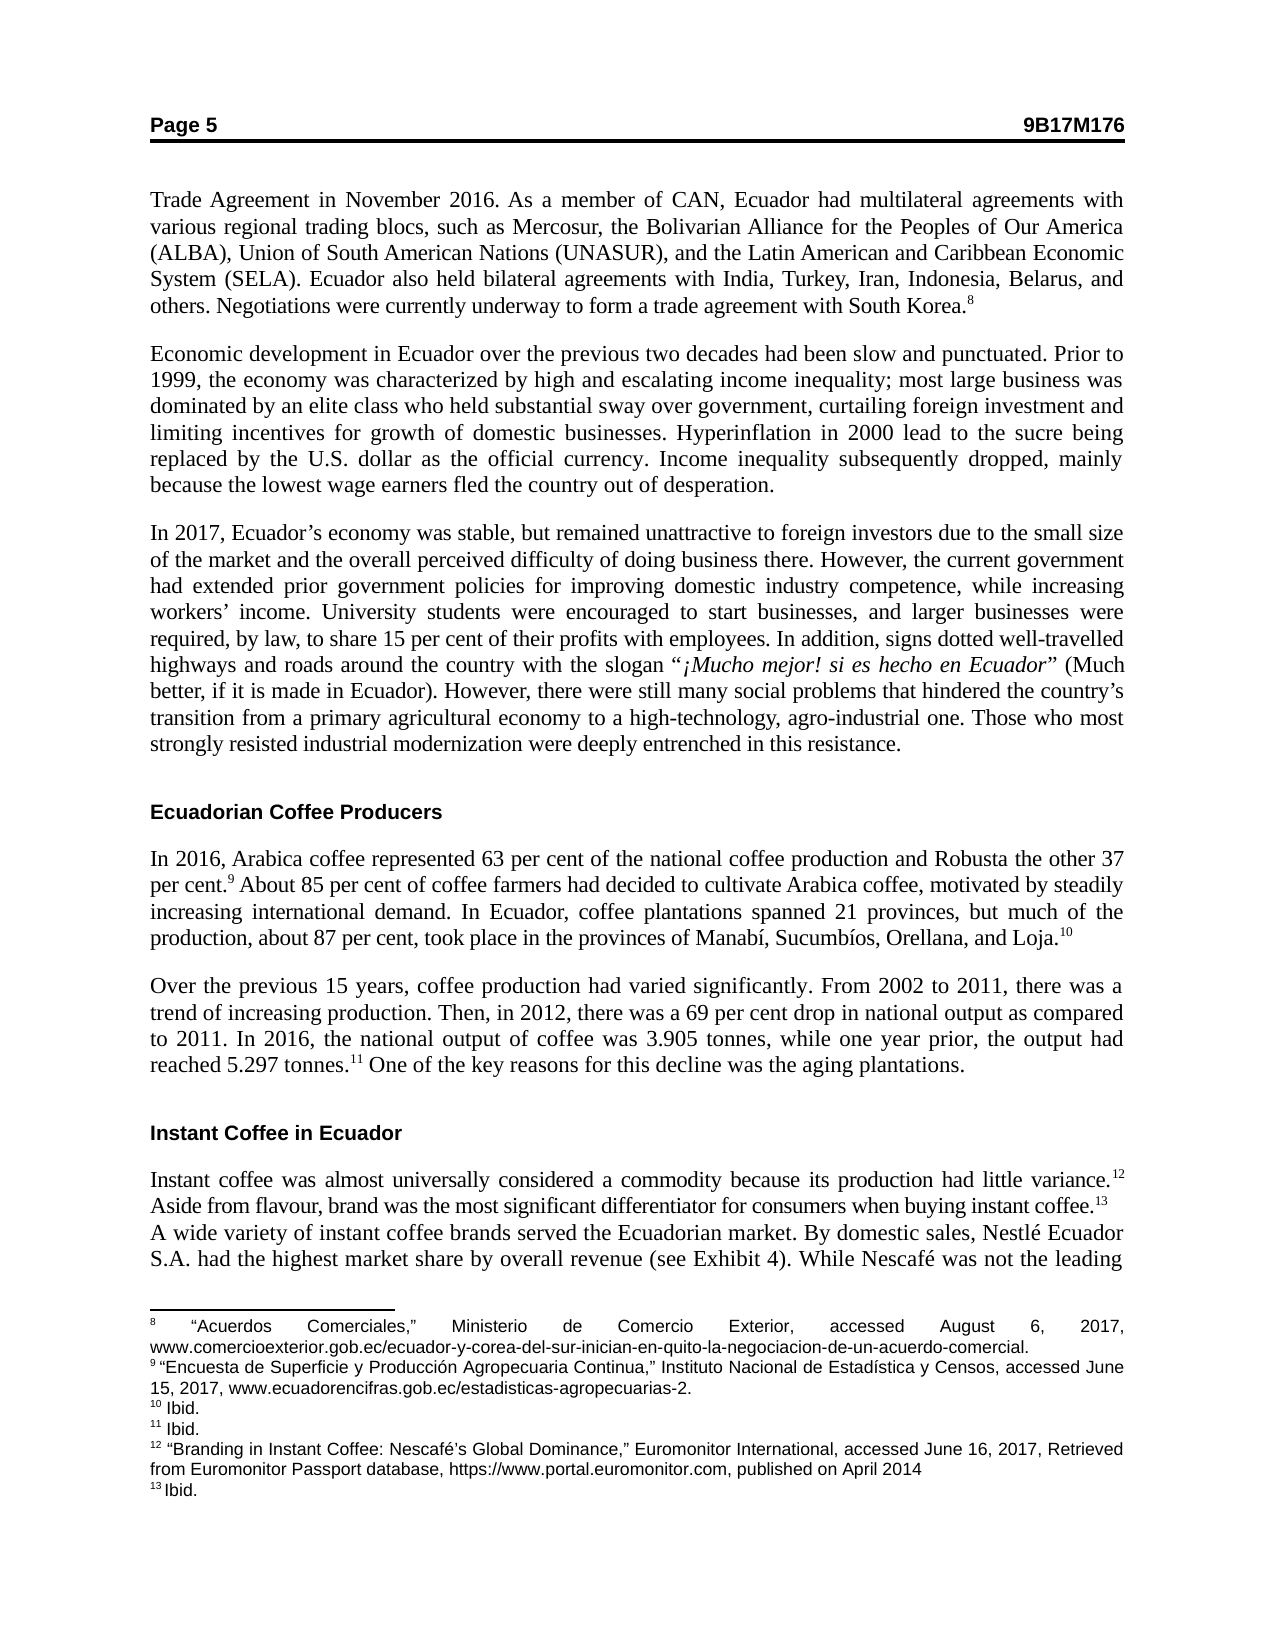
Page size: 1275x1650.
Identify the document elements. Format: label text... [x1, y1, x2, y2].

text Over the previous 15 years, coffee production had varied significantly. From 2002 to 2011, there was a trend of increasing production. Then, in 2012, there was a 69 per cent drop in national output as compared to 2011. In 2016, the national output of coffee was 3.905 tonnes, while one year prior, the output had reached 5.297 tonnes. One of the key reasons for this decline was the aging plantations. [150, 972, 1125, 1078]
text Economic development in Ecuador over the previous two decades had been slow and punctuated. Prior to 1999, the economy was characterized by high and escalating income inequality; most large business was dominated by an elite class who held substantial sway over government, curtailing foreign investment and limiting incentives for growth of domestic businesses. Hyperinflation in 2000 lead to the sucre being replaced by the U.S. dollar as the official currency. Income inequality subsequently dropped, mainly because the lowest wage earners fled the country out of desperation. [150, 340, 1125, 498]
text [150, 1219, 1125, 1272]
text In 2016, Arabica coffee represented 63 per cent of the national coffee production and Robusta the other 37 per cent. About 85 per cent of coffee farmers had decided to cultivate Arabica coffee, motivated by steadily increasing international demand. In Ecuador, coffee plantations spanned 21 provinces, but much of the production, about 87 per cent, took place in the provinces of Manabí, Sucumbíos, Orellana, and Loja. [150, 845, 1125, 951]
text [150, 186, 1125, 318]
text Instant Coffee in Ecuador [150, 1121, 1125, 1145]
text Instant coffee was almost universally considered a commodity because its production had little variance. Aside from flavour, brand was the most significant differentiator for consumers when buying instant coffee. [150, 1166, 1125, 1219]
text In 2017, Ecuador’s economy was stable, but remained unattractive to foreign investors due to the small size of the market and the overall perceived difficulty of doing business there. However, the current government had extended prior government policies for improving domestic industry competence, while increasing workers’ income. University students were encouraged to start businesses, and larger businesses were required, by law, to share 15 per cent of their profits with employees. In addition, signs dotted well-travelled highways and roads around the country with the slogan “¡Mucho mejor! si es hecho en Ecuador” (Much better, if it is made in Ecuador). However, there were still many social problems that hindered the country’s transition from a primary agricultural economy to a high-technology, agro-industrial one. Those who most strongly resisted industrial modernization were deeply entrenched in this resistance. [150, 519, 1125, 757]
text Ecuadorian Coffee Producers [150, 800, 1125, 824]
